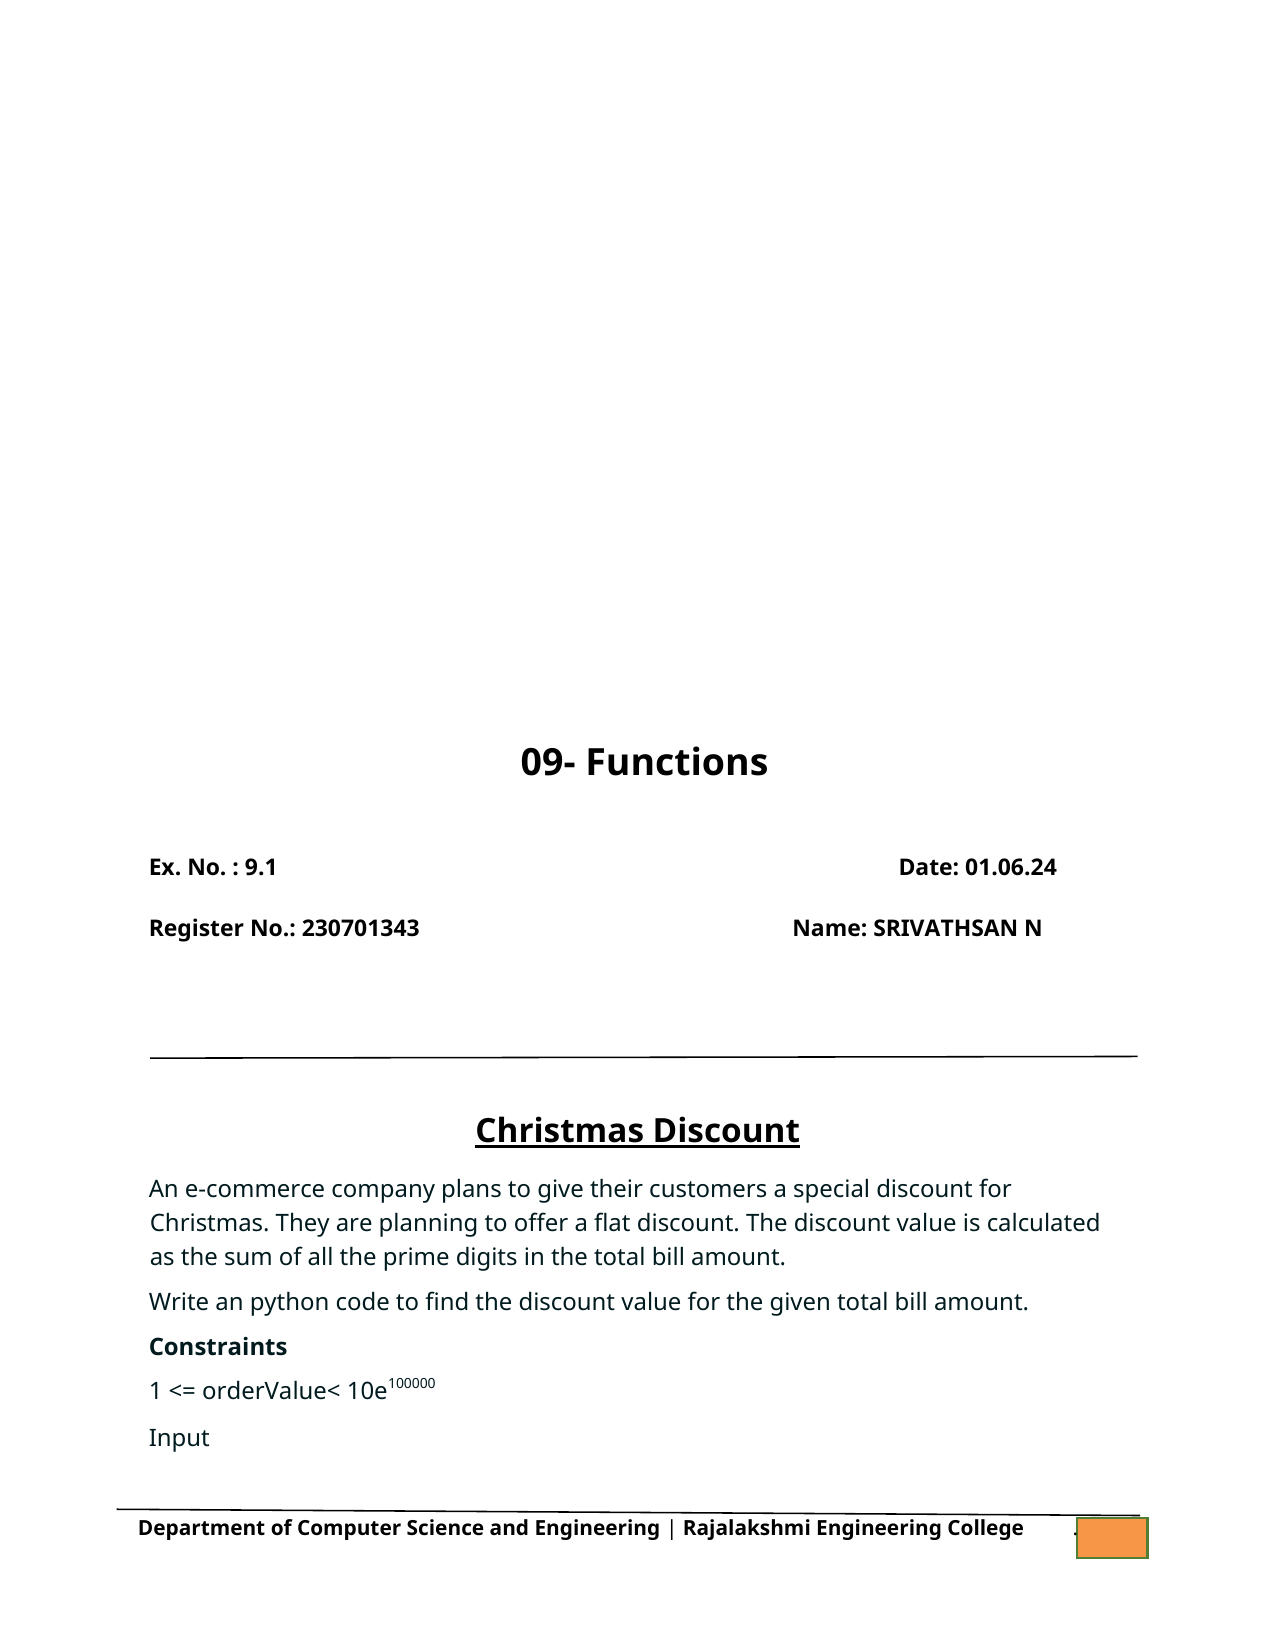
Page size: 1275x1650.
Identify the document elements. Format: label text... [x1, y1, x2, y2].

text An e-commerce company plans to give their customers a special discount for Christmas. They are planning to offer a flat discount. The discount value is calculated as the sum of all the prime digits in the total bill amount. [148, 1172, 1126, 1273]
text 09- Functions [150, 735, 768, 786]
text Register No.: 230701343 Name: SRIVATHSAN N [148, 912, 1126, 943]
text 1 <= orderValue< 10e100000 [148, 1373, 1126, 1406]
text Input [148, 1421, 1126, 1454]
subtitle Christmas Discount [150, 1107, 1125, 1153]
text Constraints [148, 1329, 1126, 1362]
text Ex. No. : 9.1 Date: 01.06.24 [148, 851, 1126, 882]
text Write an python code to find the discount value for the given total bill amount. [148, 1285, 1126, 1317]
